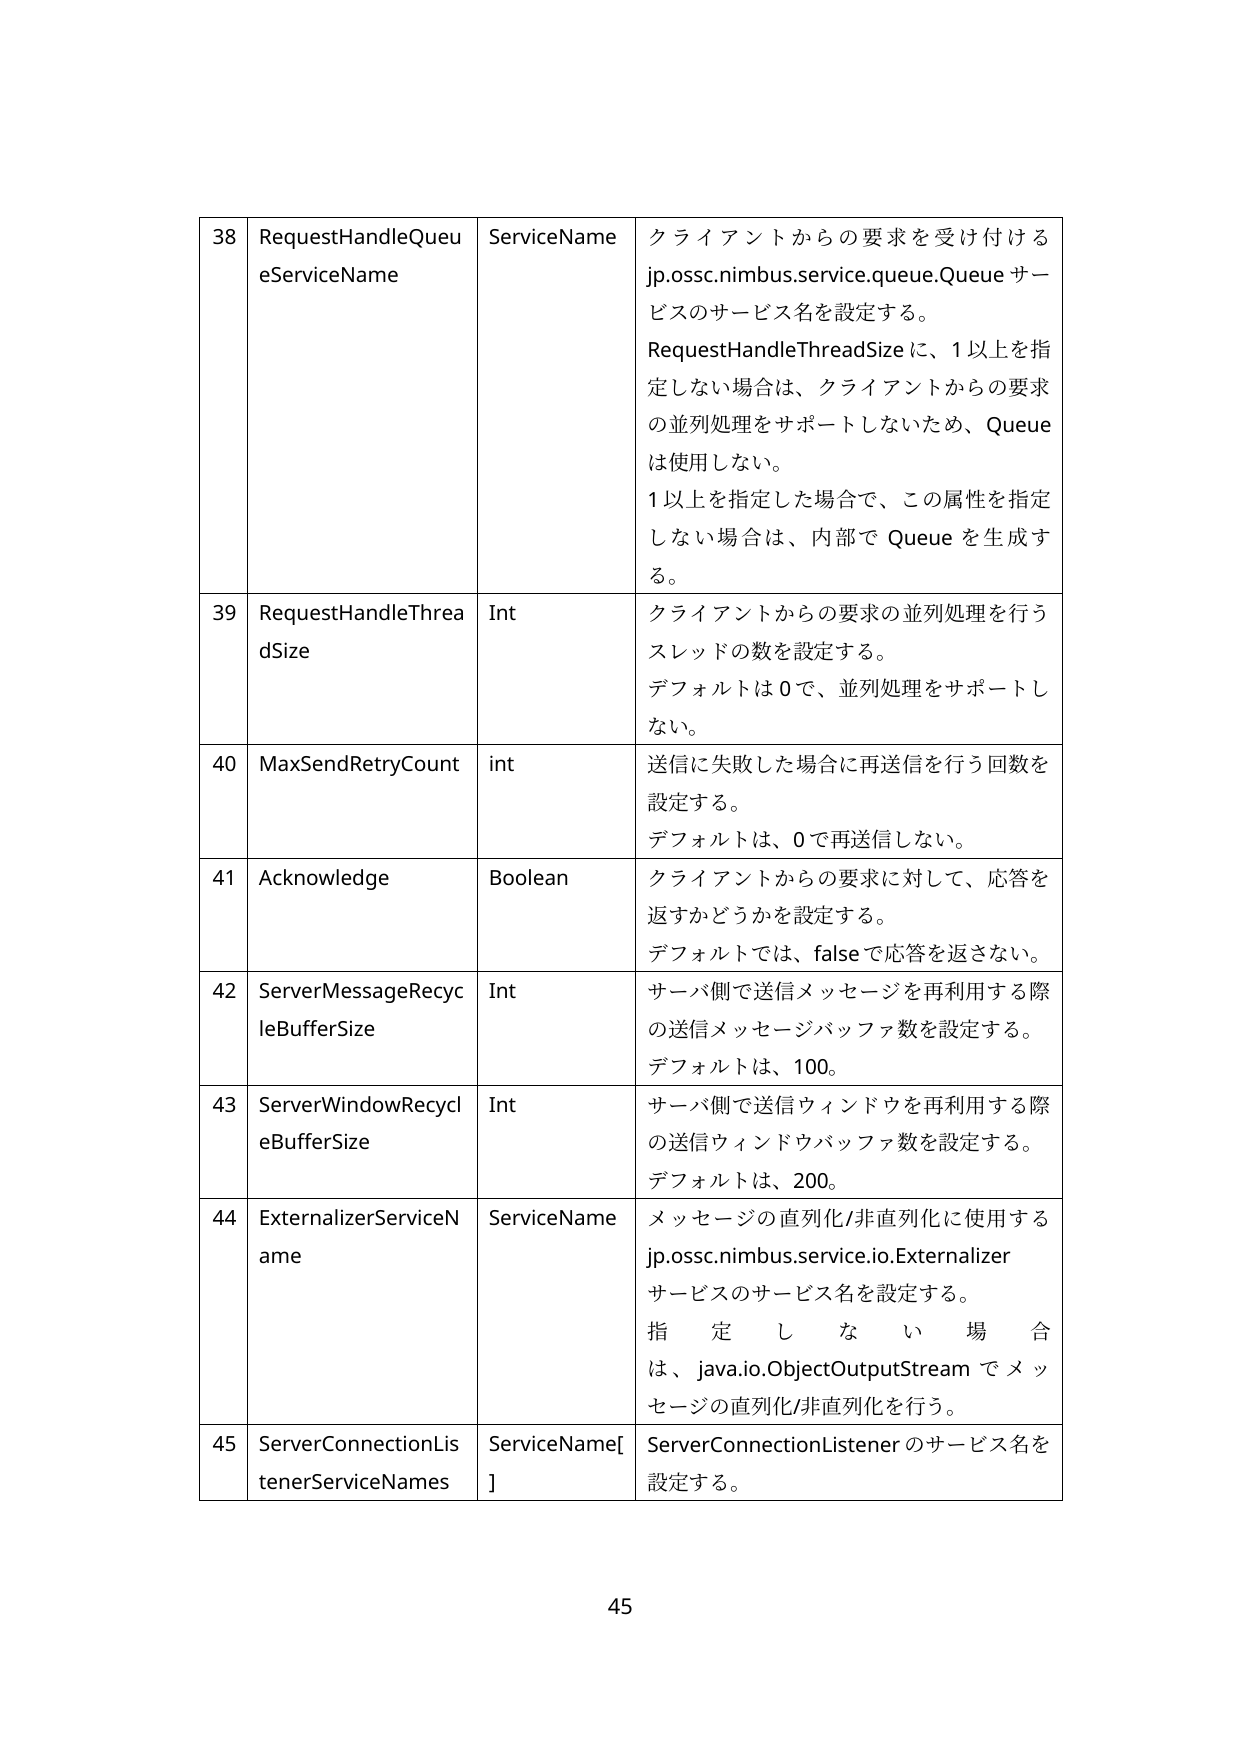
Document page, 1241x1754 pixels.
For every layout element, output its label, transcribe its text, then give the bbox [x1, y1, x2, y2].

table_cell Int [478, 594, 635, 744]
table_cell 41 [200, 859, 247, 971]
table_cell 43 [200, 1086, 247, 1198]
table_cell クライアントからの要求を受け付けるjp.ossc.nimbus.service.queue.Queueサービスのサービス名を設定する。 RequestHandleThreadSizeに、1以上を指定しない場合は、クライアントからの要求の並列処理をサポートしないため、Queueは使用しない。 1以上を指定した場合で、この属性を指定しない場合は、内部でQueueを生成する。 [636, 218, 1062, 593]
table_cell 40 [200, 745, 247, 857]
table_cell クライアントからの要求の並列処理を行うスレッドの数を設定する。 デフォルトは0で、並列処理をサポートしない。 [636, 594, 1062, 744]
table_cell ServiceName [478, 218, 635, 593]
table_cell 45 [200, 1425, 247, 1500]
table_cell 送信に失敗した場合に再送信を行う回数を設定する。 デフォルトは、0で再送信しない。 [636, 745, 1062, 857]
table_cell 42 [200, 972, 247, 1084]
table_cell クライアントからの要求に対して、応答を返すかどうかを設定する。 デフォルトでは、falseで応答を返さない。 [636, 859, 1062, 971]
table_cell 44 [200, 1199, 247, 1424]
table_cell Int [478, 972, 635, 1084]
table_cell Acknowledge [248, 859, 477, 971]
table_cell 39 [200, 594, 247, 744]
table_cell メッセージの直列化/非直列化に使用するjp.ossc.nimbus.service.io.Externalizerサービスのサービス名を設定する。 指定しない場合は、java.io.ObjectOutputStreamでメッセージの直列化/非直列化を行う。 [636, 1199, 1062, 1424]
table_cell サーバ側で送信ウィンドウを再利用する際の送信ウィンドウバッファ数を設定する。 デフォルトは、200。 [636, 1086, 1062, 1198]
table_cell Int [478, 1086, 635, 1198]
table_cell ExternalizerServiceName [248, 1199, 477, 1424]
table_cell ServiceName [478, 1199, 635, 1424]
table_cell MaxSendRetryCount [248, 745, 477, 857]
table_cell ServiceName[] [478, 1425, 635, 1500]
table_cell RequestHandleQueueServiceName [248, 218, 477, 593]
table_cell ServerConnectionListenerのサービス名を設定する。 [636, 1425, 1062, 1500]
table_cell 38 [200, 218, 247, 593]
table_cell ServerMessageRecycleBufferSize [248, 972, 477, 1084]
table_cell int [478, 745, 635, 857]
table_cell ServerConnectionListenerServiceNames [248, 1425, 477, 1500]
table_cell サーバ側で送信メッセージを再利用する際の送信メッセージバッファ数を設定する。 デフォルトは、100。 [636, 972, 1062, 1084]
table_cell RequestHandleThreadSize [248, 594, 477, 744]
table_cell ServerWindowRecycleBufferSize [248, 1086, 477, 1198]
table_cell Boolean [478, 859, 635, 971]
